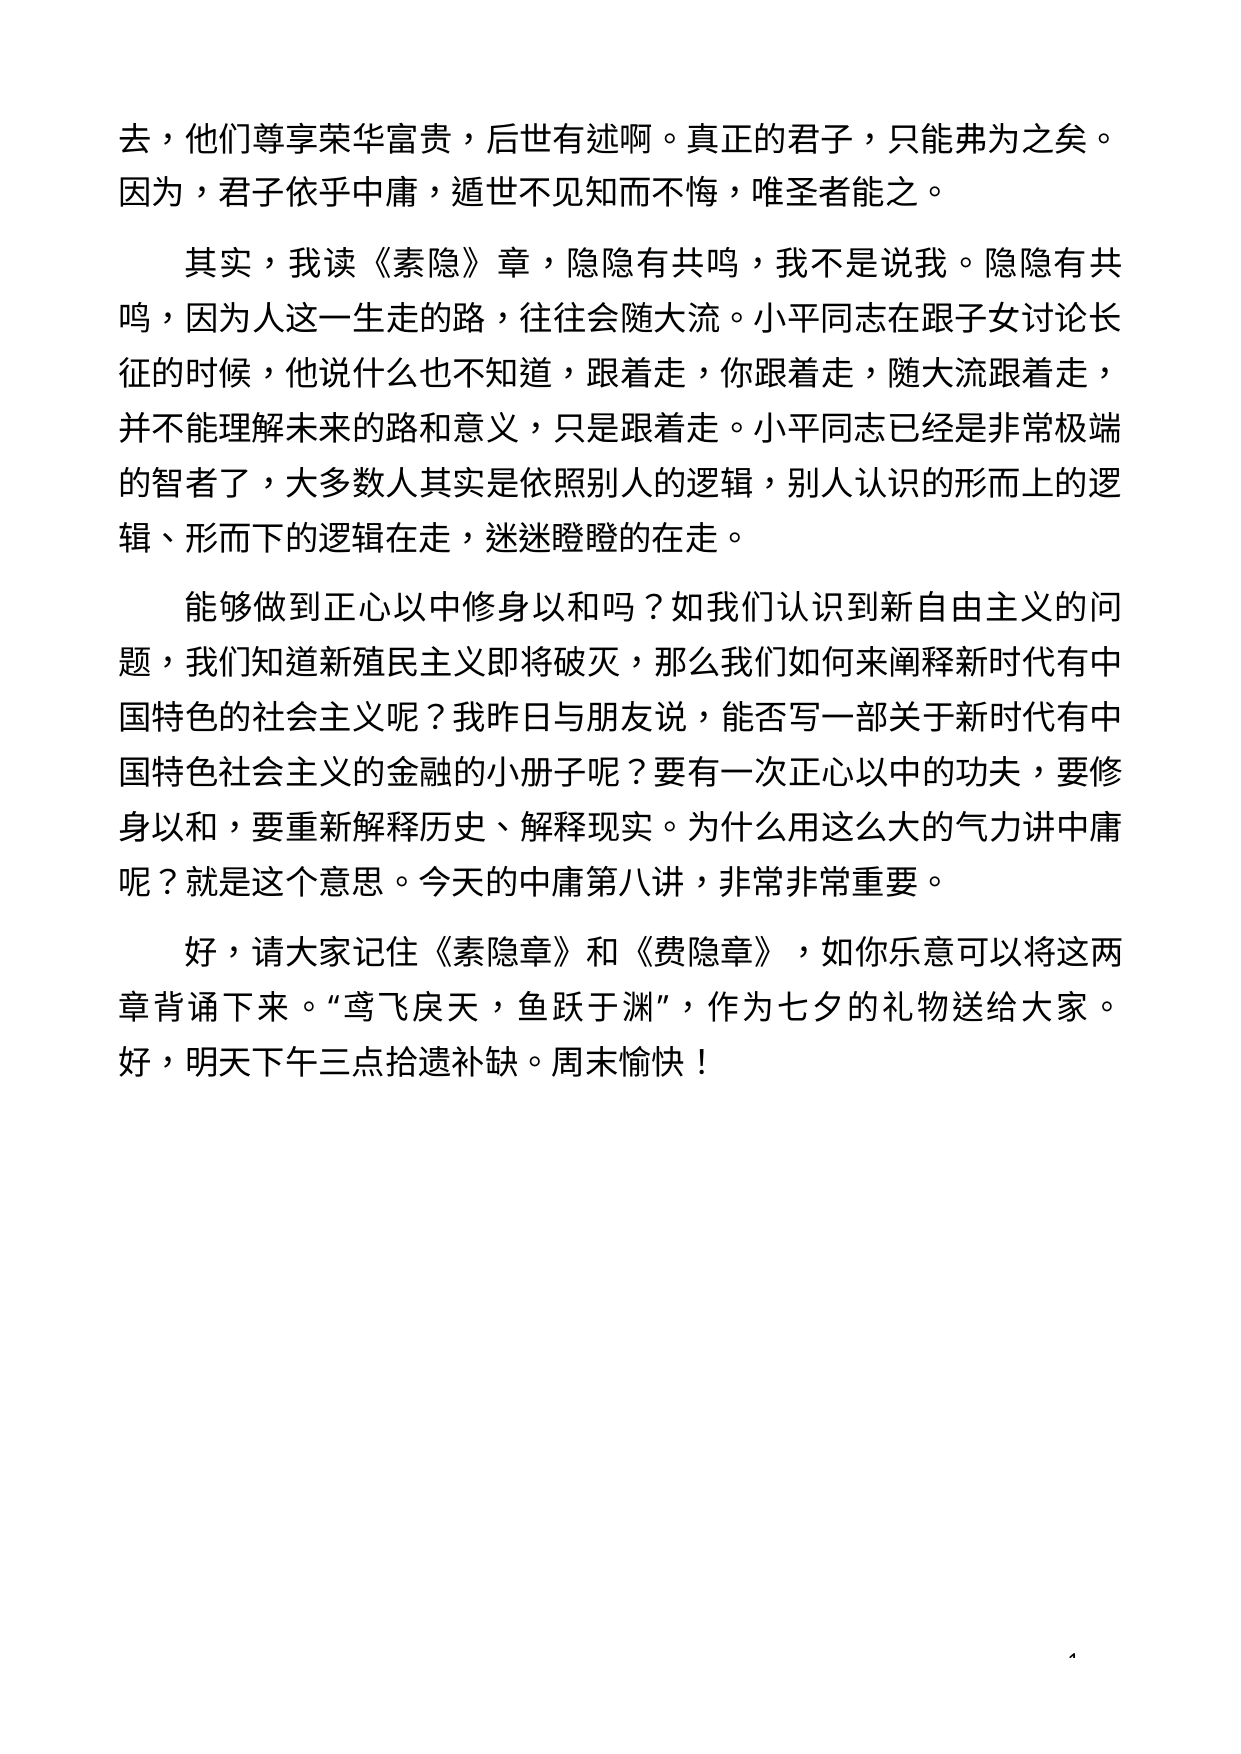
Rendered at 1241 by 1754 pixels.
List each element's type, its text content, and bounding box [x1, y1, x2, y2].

text 能够做到正⼼以中修身以和吗？如我们认识到新自由主义的问 题，我们知道新殖民主义即将破灭，那么我们如何来阐释新时代有中 国特⾊的社会主义呢？我昨日与朋友说，能否写⼀部关于新时代有中 国特⾊社会主义的⾦融的小册⼦呢？要有⼀次正⼼以中的功夫，要修 身以和，要重新解释历史、解释现实。为什么用这么⼤的⽓⼒讲中庸 呢？就是这个意思。今天的中庸第⼋讲，非常非常重要。 [118, 576, 1123, 906]
text 去，他们尊享荣华富贵，后世有述啊。真正的君⼦，只能弗为之矣。 [118, 114, 1136, 160]
text 其实，我读《素隐》章，隐隐有共鸣，我不是说我。隐隐有共 鸣，因为⼈这⼀⽣⾛的路，往往会随⼤流。小平同志在跟⼦⼥讨论长 征的时候，他说什么也不知道，跟着⾛，你跟着⾛，随⼤流跟着⾛， 并不能理解未来的路和意义，只是跟着⾛。小平同志已经是非常极端 的智者了，⼤多数⼈其实是依照别⼈的逻辑，别⼈认识的形⽽上的逻 辑、形⽽下的逻辑在⾛，迷迷瞪瞪的在⾛。 [118, 231, 1122, 561]
text 好，请⼤家记住《素隐章》和《费隐章》，如你乐意可以将这两 章背诵下来。“鸢飞戾天，鱼跃于渊”，作为七⼣的礼物送给⼤家。 好，明天下午三点拾遗补缺。周末愉快！ [118, 920, 1124, 1085]
text 因为，君⼦依乎中庸，遁世不见知⽽不悔，唯圣者能之。 [118, 160, 1136, 215]
